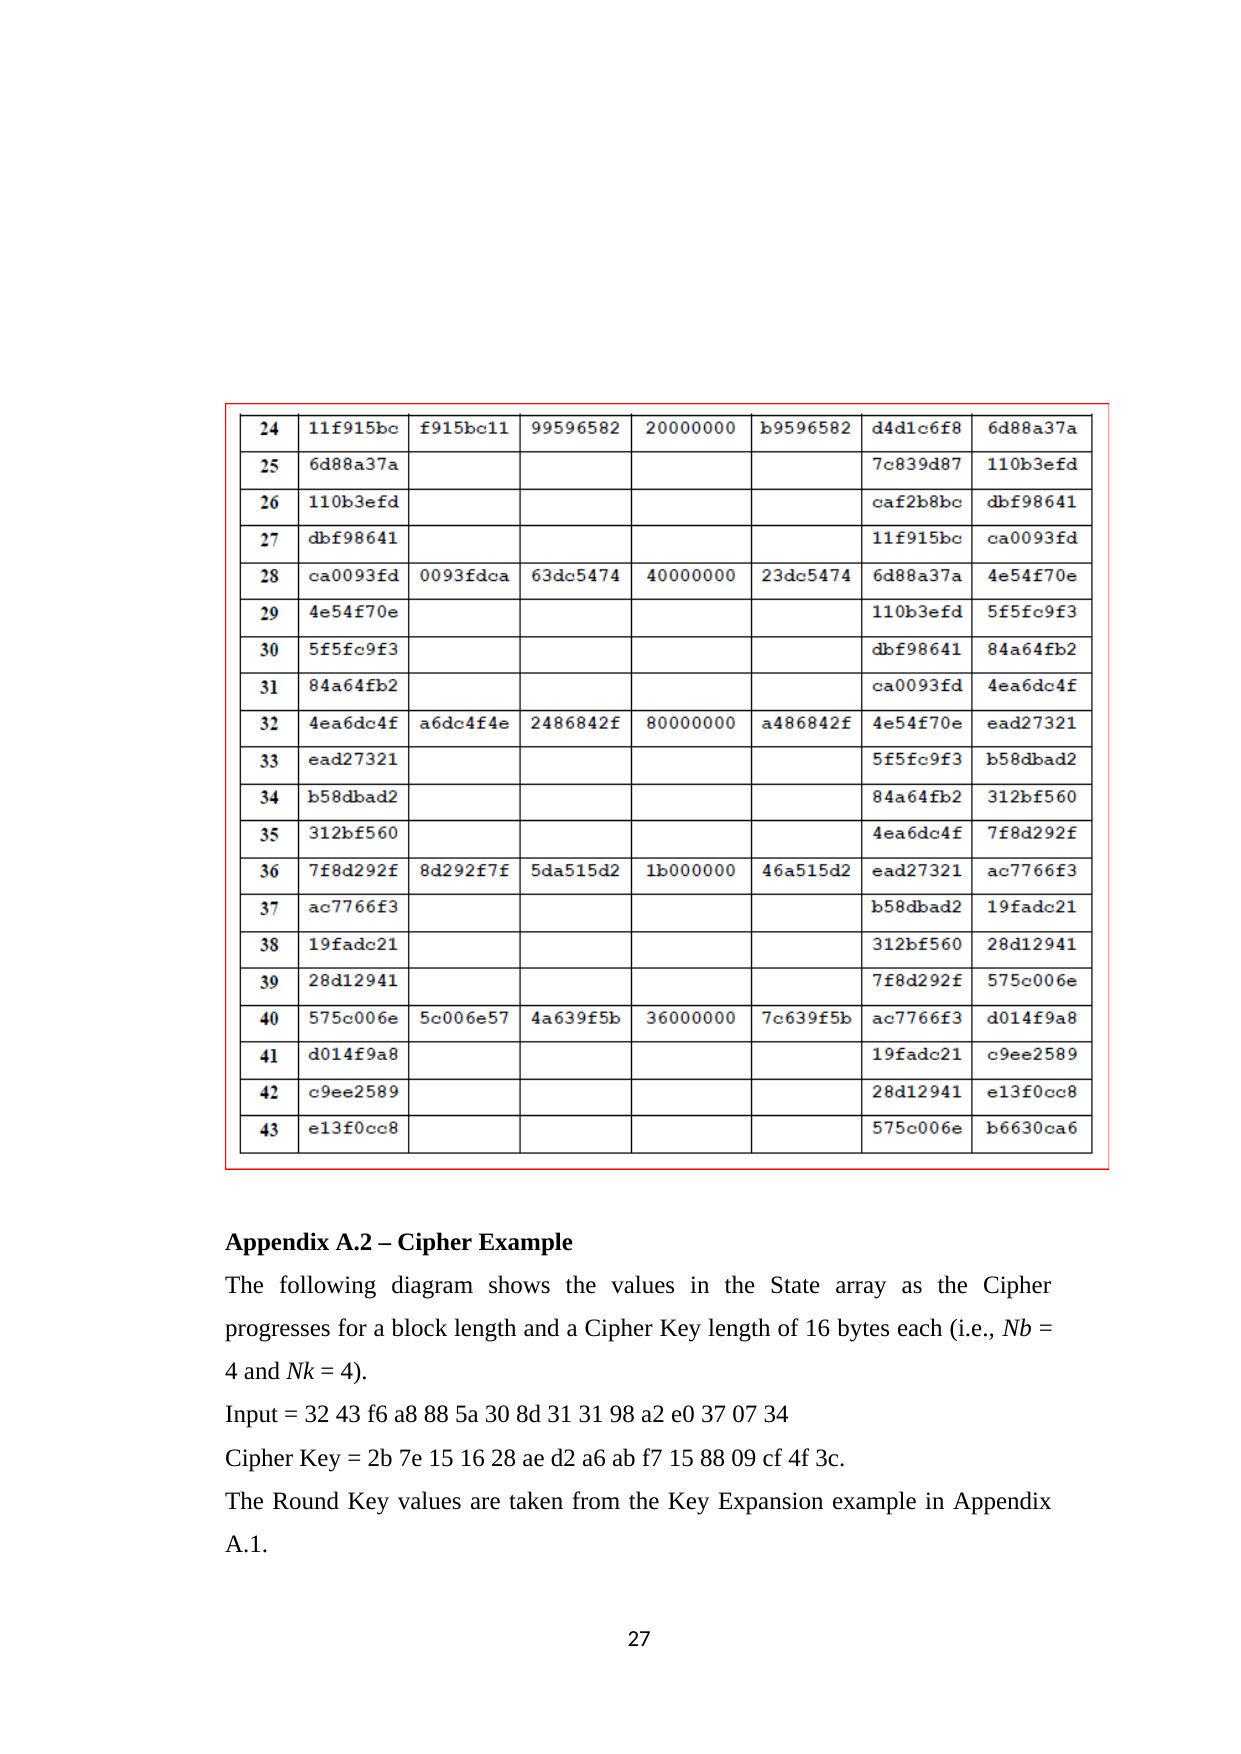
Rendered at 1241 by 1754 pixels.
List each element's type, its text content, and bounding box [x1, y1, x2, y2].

text Cipher Key = 2b 7e 15 16 28 ae d2 a6 ab f7 15 88 09 cf 4f 3c. [225, 1443, 1053, 1471]
text The following diagram shows the values in the State array as the Cipher progresses for a block length and a Cipher Key length of 16 bytes each (i.e., Nb = 4 and Nk = 4). [225, 1270, 1053, 1385]
picture [225, 403, 1110, 1170]
text Input = 32 43 f6 a8 88 5a 30 8d 31 31 98 a2 e0 37 07 34 [225, 1399, 1053, 1428]
text Appendix A.2 – Cipher Example [225, 1227, 1053, 1256]
text The Round Key values are taken from the Key Expansion example in Appendix A.1. [225, 1486, 1053, 1558]
